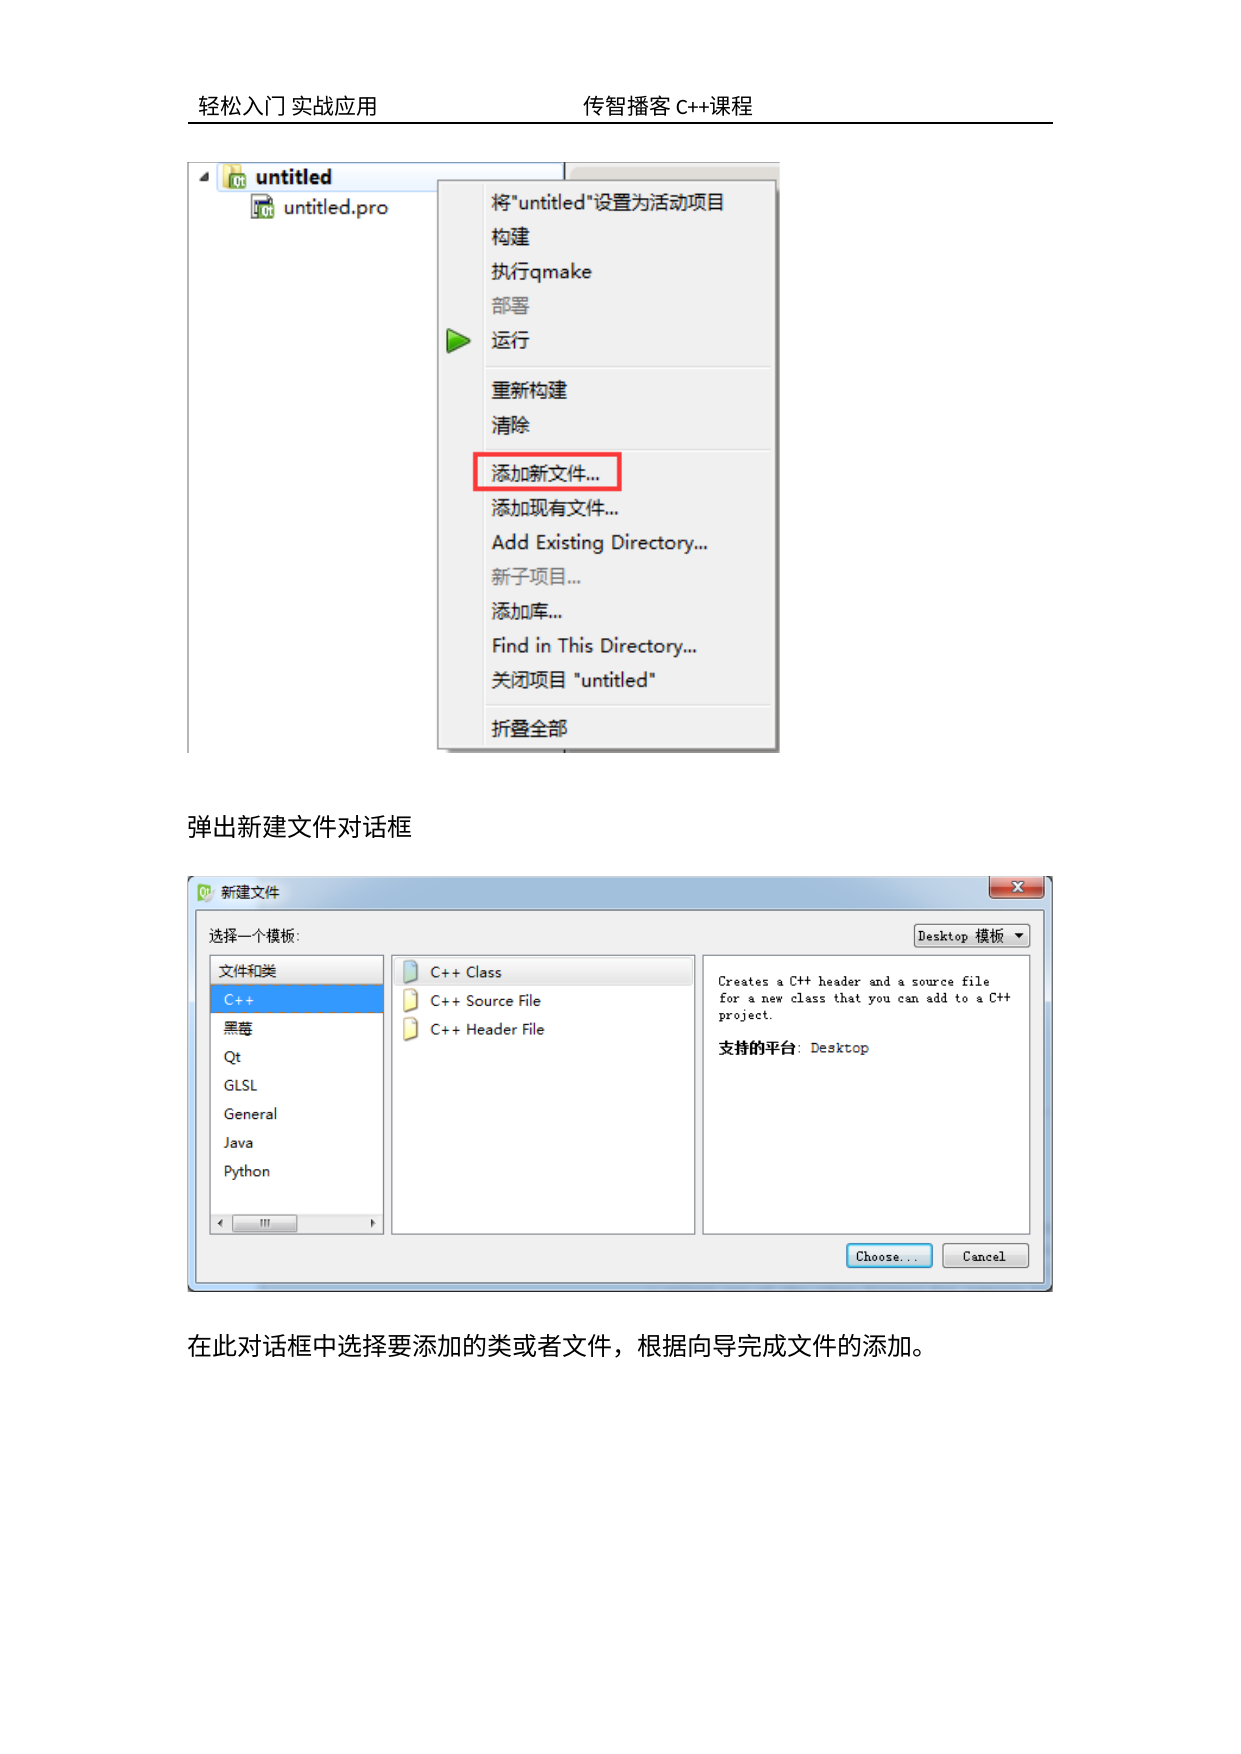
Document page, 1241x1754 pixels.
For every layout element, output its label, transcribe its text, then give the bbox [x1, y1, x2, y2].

picture [187, 162, 780, 753]
picture [187, 876, 1053, 1292]
text 在此对话框中选择要添加的类或者文件，根据向导完成文件的添加。 [187, 1312, 1053, 1377]
text 弹出新建文件对话框 [187, 793, 1053, 858]
